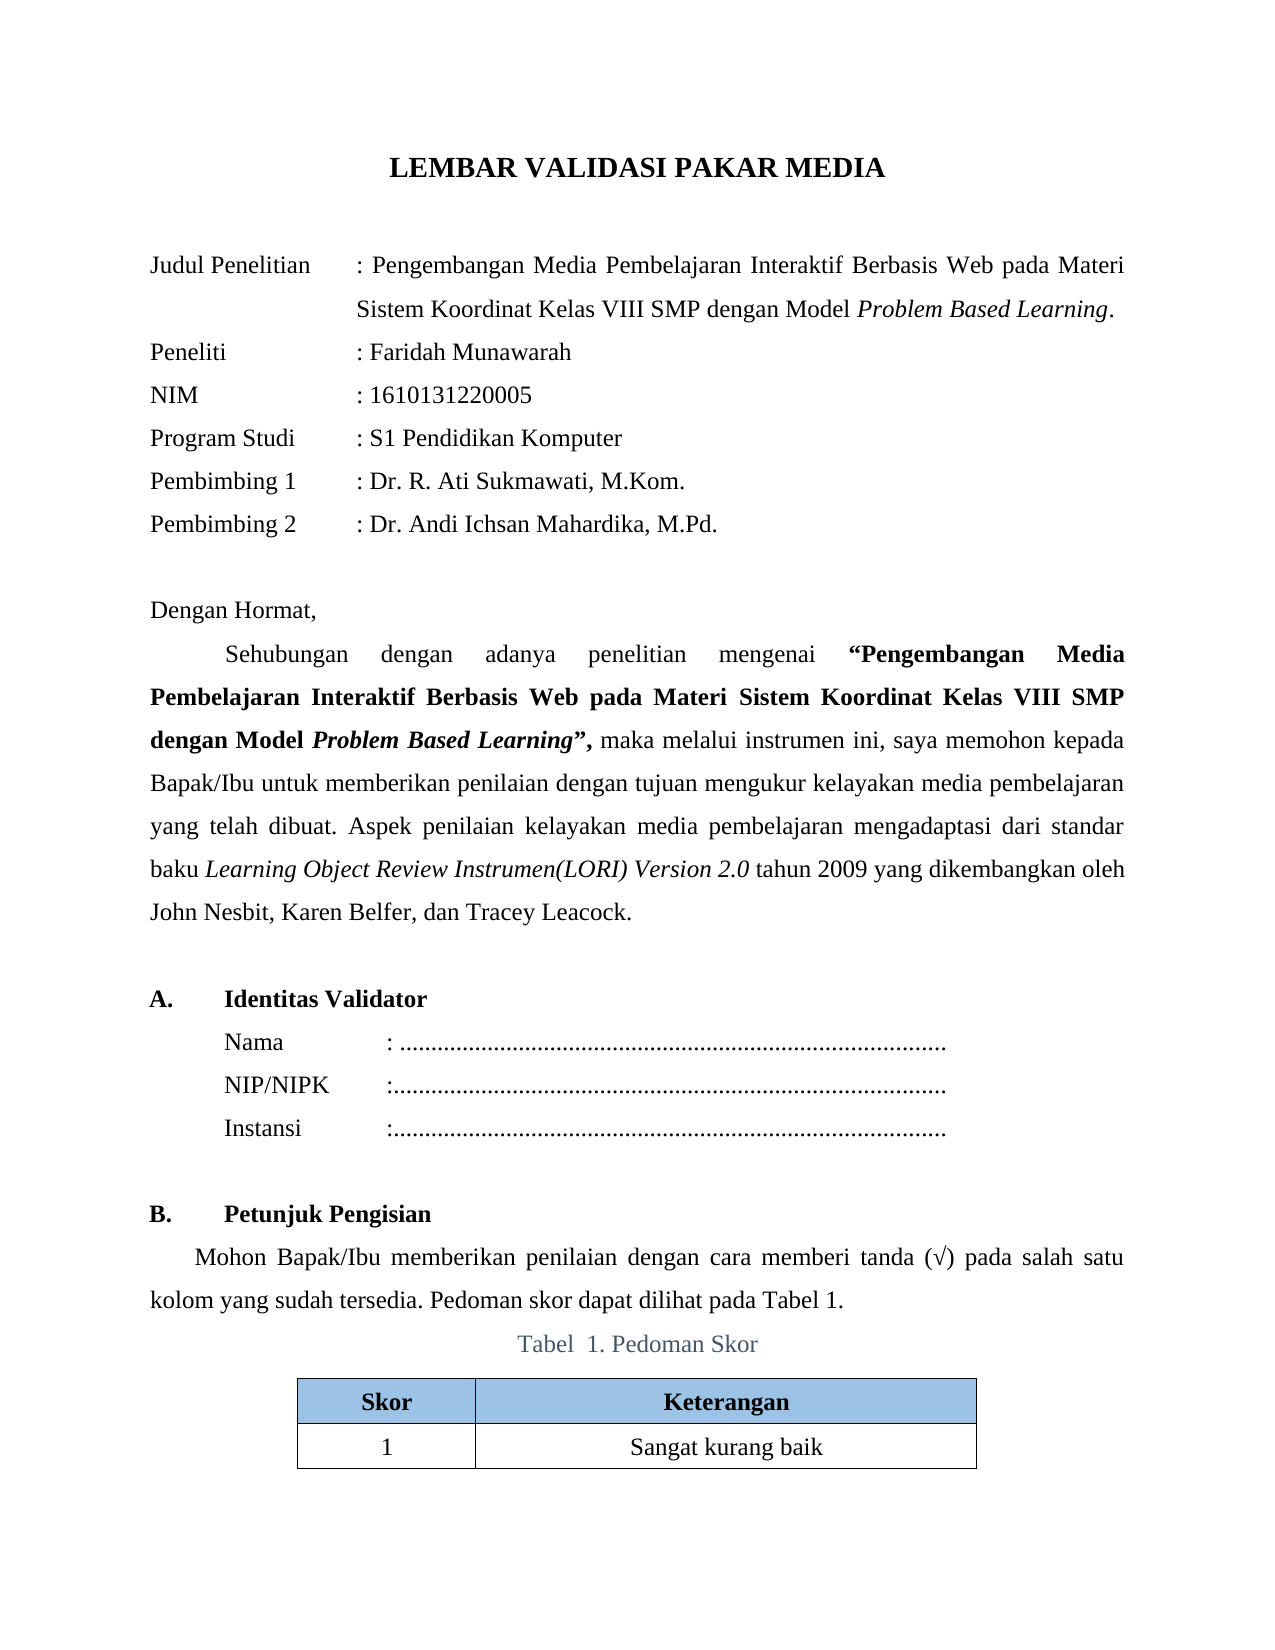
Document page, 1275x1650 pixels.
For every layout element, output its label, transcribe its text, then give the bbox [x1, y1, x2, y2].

text Pembimbing 2 : Dr. Andi Ichsan Mahardika, M.Pd. [150, 509, 1125, 538]
text Judul Penelitian : Pengembangan Media Pembelajaran Interaktif Berbasis Web pada Materi Sistem Koordinat Kelas VIII SMP dengan Model Problem Based Learning. [150, 251, 1125, 322]
text Mohon Bapak/Ibu memberikan penilaian dengan cara memberi tanda (√) pada salah satu kolom yang sudah tersedia. Pedoman skor dapat dilihat pada Tabel 1. [150, 1242, 1125, 1314]
list Petunjuk Pengisian [149, 1199, 1125, 1228]
table_header Keterangan [476, 1379, 976, 1423]
list Identitas Validator [149, 984, 1125, 1012]
text Program Studi : S1 Pendidikan Komputer [150, 423, 1125, 452]
text NIP/NIPK : [224, 1070, 1125, 1099]
text NIM : 1610131220005 [150, 380, 1125, 409]
text LEMBAR VALIDASI PAKAR MEDIA [150, 150, 1125, 183]
table_cell 1 [298, 1424, 475, 1468]
text Instansi : [224, 1113, 1125, 1142]
text Nama : [224, 1027, 1125, 1056]
text Pembimbing 1 : Dr. R. Ati Sukmawati, M.Kom. [150, 466, 1125, 495]
text Peneliti : Faridah Munawarah [150, 337, 1125, 366]
table_cell Sangat kurang baik [476, 1424, 976, 1468]
table_header Skor [298, 1379, 475, 1423]
text Tabel 1. Pedoman Skor [150, 1329, 1125, 1357]
text Dengan Hormat, [150, 596, 1125, 624]
text Sehubungan dengan adanya penelitian mengenai “Pengembangan Media Pembelajaran Interaktif Berbasis Web pada Materi Sistem Koordinat Kelas VIII SMP dengan Model Problem Based Learning”, maka melalui instrumen ini, saya memohon kepada Bapak/Ibu untuk memberikan penilaian dengan tujuan mengukur kelayakan media pembelajaran yang telah dibuat. Aspek penilaian kelayakan media pembelajaran mengadaptasi dari standar baku Learning Object Review Instrumen(LORI) Version 2.0 tahun 2009 yang dikembangkan oleh John Nesbit, Karen Belfer, dan Tracey Leacock. [150, 639, 1125, 926]
